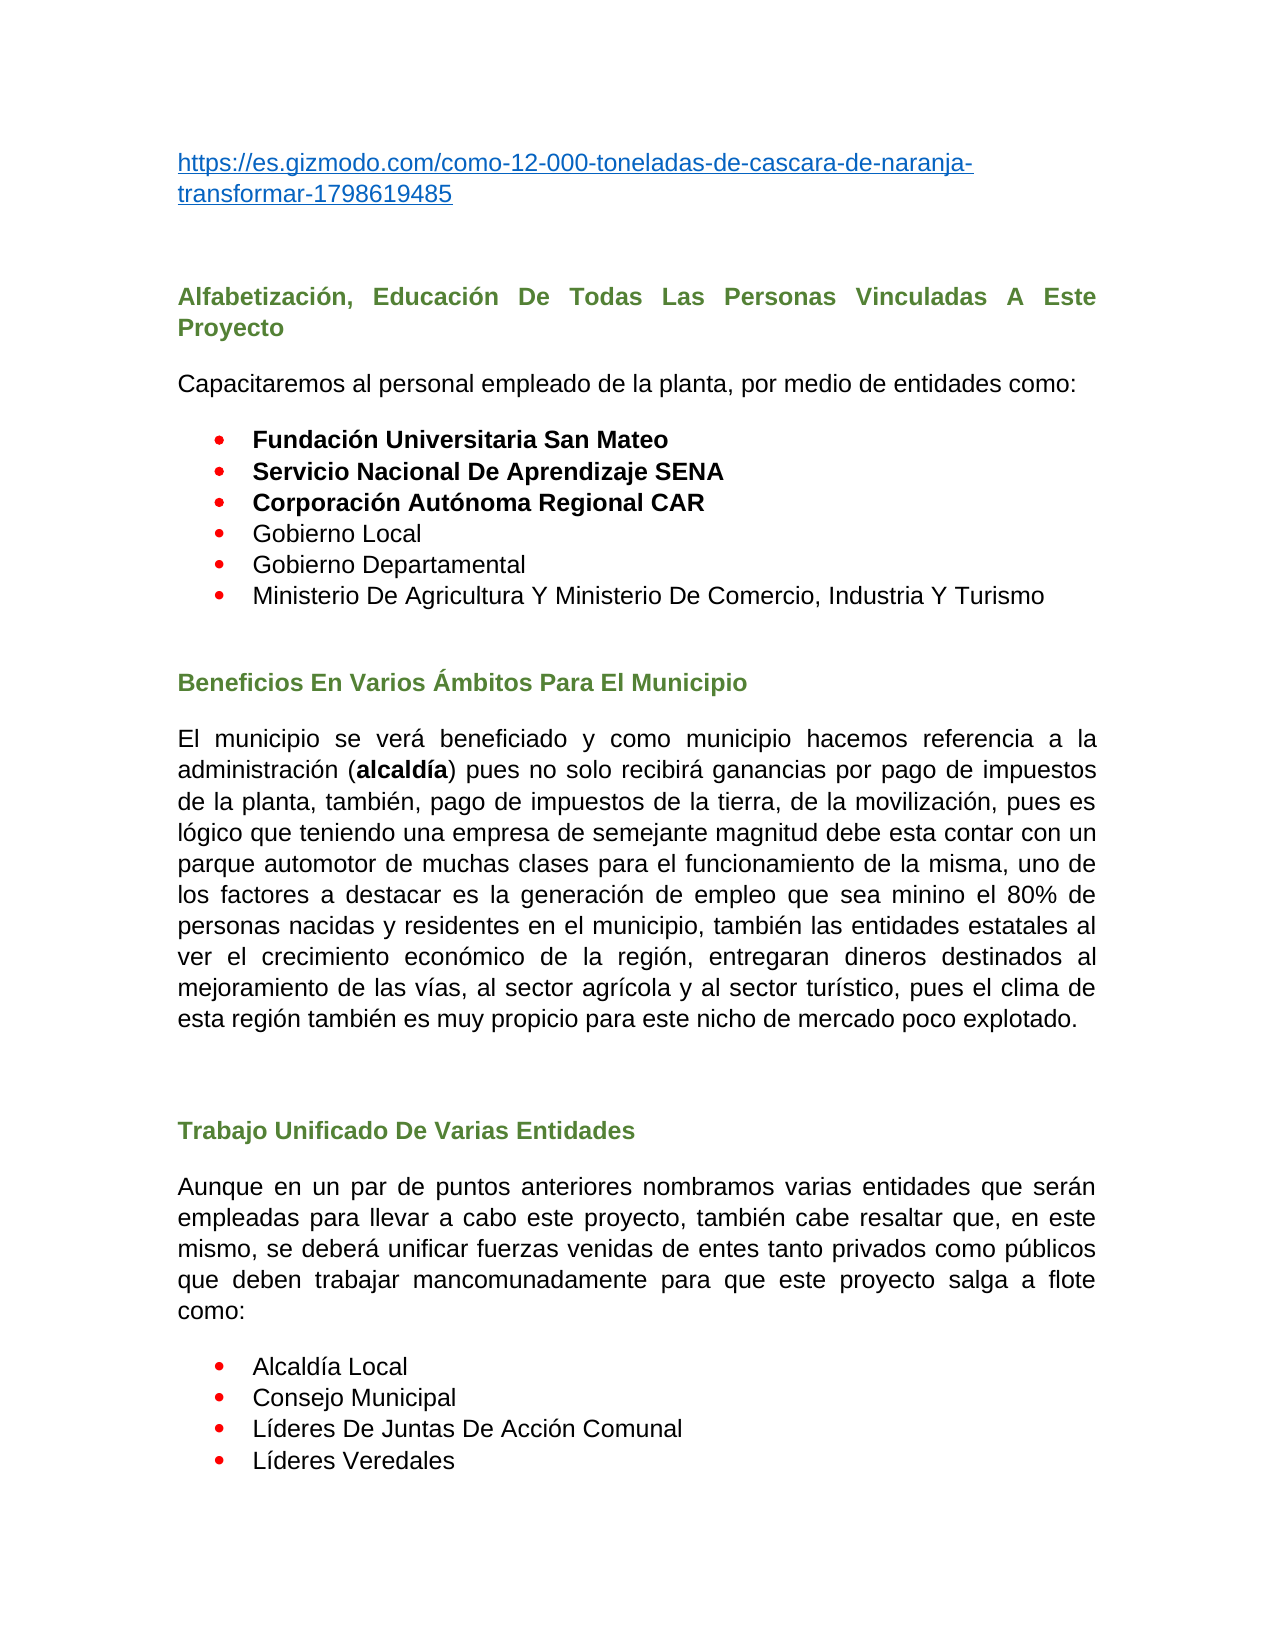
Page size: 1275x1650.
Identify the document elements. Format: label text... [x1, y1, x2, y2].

list Consejo Municipal [215, 1383, 1098, 1412]
text Capacitaremos al personal empleado de la planta, por medio de entidades como: [177, 369, 1098, 398]
list Fundación Universitaria San Mateo [215, 426, 1098, 454]
list Gobierno Departamental [215, 550, 1098, 579]
list Corporación Autónoma Regional CAR [215, 488, 1098, 517]
list Líderes Veredales [215, 1446, 1098, 1474]
text Alfabetización, Educación De Todas Las Personas Vinculadas A Este Proyecto [177, 282, 1098, 342]
list Ministerio De Agricultura Y Ministerio De Comercio, Industria Y Turismo [215, 581, 1098, 610]
text Beneficios En Varios Ámbitos Para El Municipio [177, 668, 1098, 697]
list Líderes De Juntas De Acción Comunal [215, 1414, 1098, 1443]
list Gobierno Local [215, 519, 1098, 548]
list Servicio Nacional De Aprendizaje SENA [215, 457, 1098, 486]
list Alcaldía Local [215, 1352, 1098, 1381]
text Aunque en un par de puntos anteriores nombramos varias entidades que serán empleadas para llevar a cabo este proyecto, también cabe resaltar que, en este mismo, se deberá unificar fuerzas venidas de entes tanto privados como públicos que deben trabajar mancomunadamente para que este proyecto salga a flote como: [177, 1172, 1098, 1325]
text Trabajo Unificado De Varias Entidades [177, 1116, 1098, 1145]
text https://es.gizmodo.com/como-12-000-toneladas-de-cascara-de-naranja-transformar-1798619485 [177, 148, 1098, 207]
text El municipio se verá beneficiado y como municipio hacemos referencia a la administración (alcaldía) pues no solo recibirá ganancias por pago de impuestos de la planta, también, pago de impuestos de la tierra, de la movilización, pues es lógico que teniendo una empresa de semejante magnitud debe esta contar con un parque automotor de muchas clases para el funcionamiento de la misma, uno de los factores a destacar es la generación de empleo que sea minino el 80% de personas nacidas y residentes en el municipio, también las entidades estatales al ver el crecimiento económico de la región, entregaran dineros destinados al mejoramiento de las vías, al sector agrícola y al sector turístico, pues el clima de esta región también es muy propicio para este nicho de mercado poco explotado. [177, 724, 1098, 1033]
